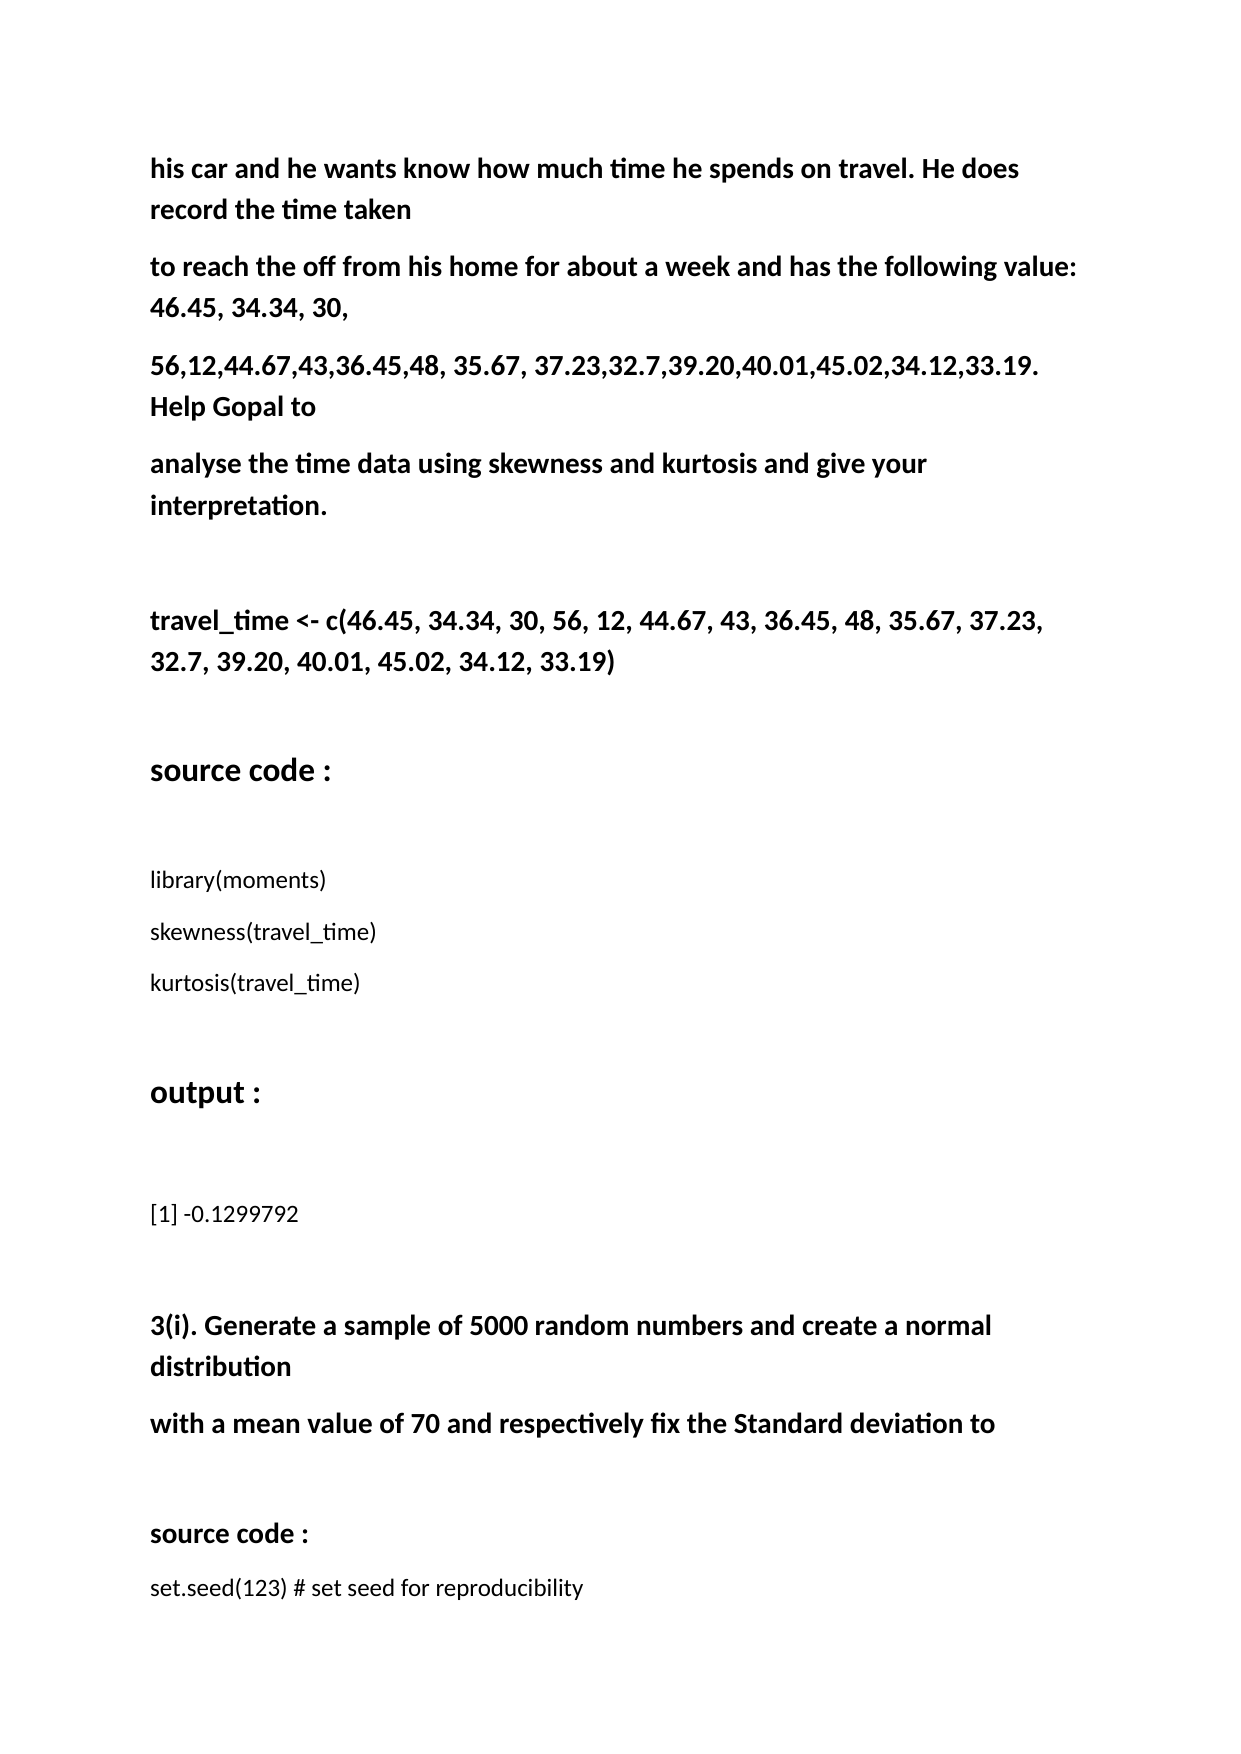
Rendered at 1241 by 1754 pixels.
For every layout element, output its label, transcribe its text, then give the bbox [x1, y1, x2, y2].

text 3(i). Generate a sample of 5000 random numbers and create a normal distribution [150, 1307, 1090, 1384]
text kurtosis(travel_time) [150, 968, 1090, 998]
text with a mean value of 70 and respectively fix the Standard deviation to [150, 1406, 1090, 1441]
text his car and he wants know how much time he spends on travel. He does record the time taken [150, 150, 1090, 227]
text analyse the time data using skewness and kurtosis and give your interpretation. [150, 446, 1090, 522]
text library(moments) [150, 864, 1090, 895]
text source code : [150, 749, 1090, 790]
text travel_time <- c(46.45, 34.34, 30, 56, 12, 44.67, 43, 36.45, 48, 35.67, 37.23, 32.7, 39.20, 40.01, 45.02, 34.12, 33.19) [150, 602, 1090, 678]
text to reach the off from his home for about a week and has the following value: 46.45, 34.34, 30, [150, 248, 1090, 325]
text [1] -0.1299792 [150, 1198, 1090, 1228]
text 56,12,44.67,43,36.45,48, 35.67, 37.23,32.7,39.20,40.01,45.02,34.12,33.19. Help Gopal to [150, 347, 1090, 424]
text output : [150, 1071, 1090, 1112]
text source code : [150, 1515, 1090, 1551]
text skewness(travel_time) [150, 916, 1090, 946]
text set.seed(123) # set seed for reproducibility [150, 1572, 1090, 1603]
